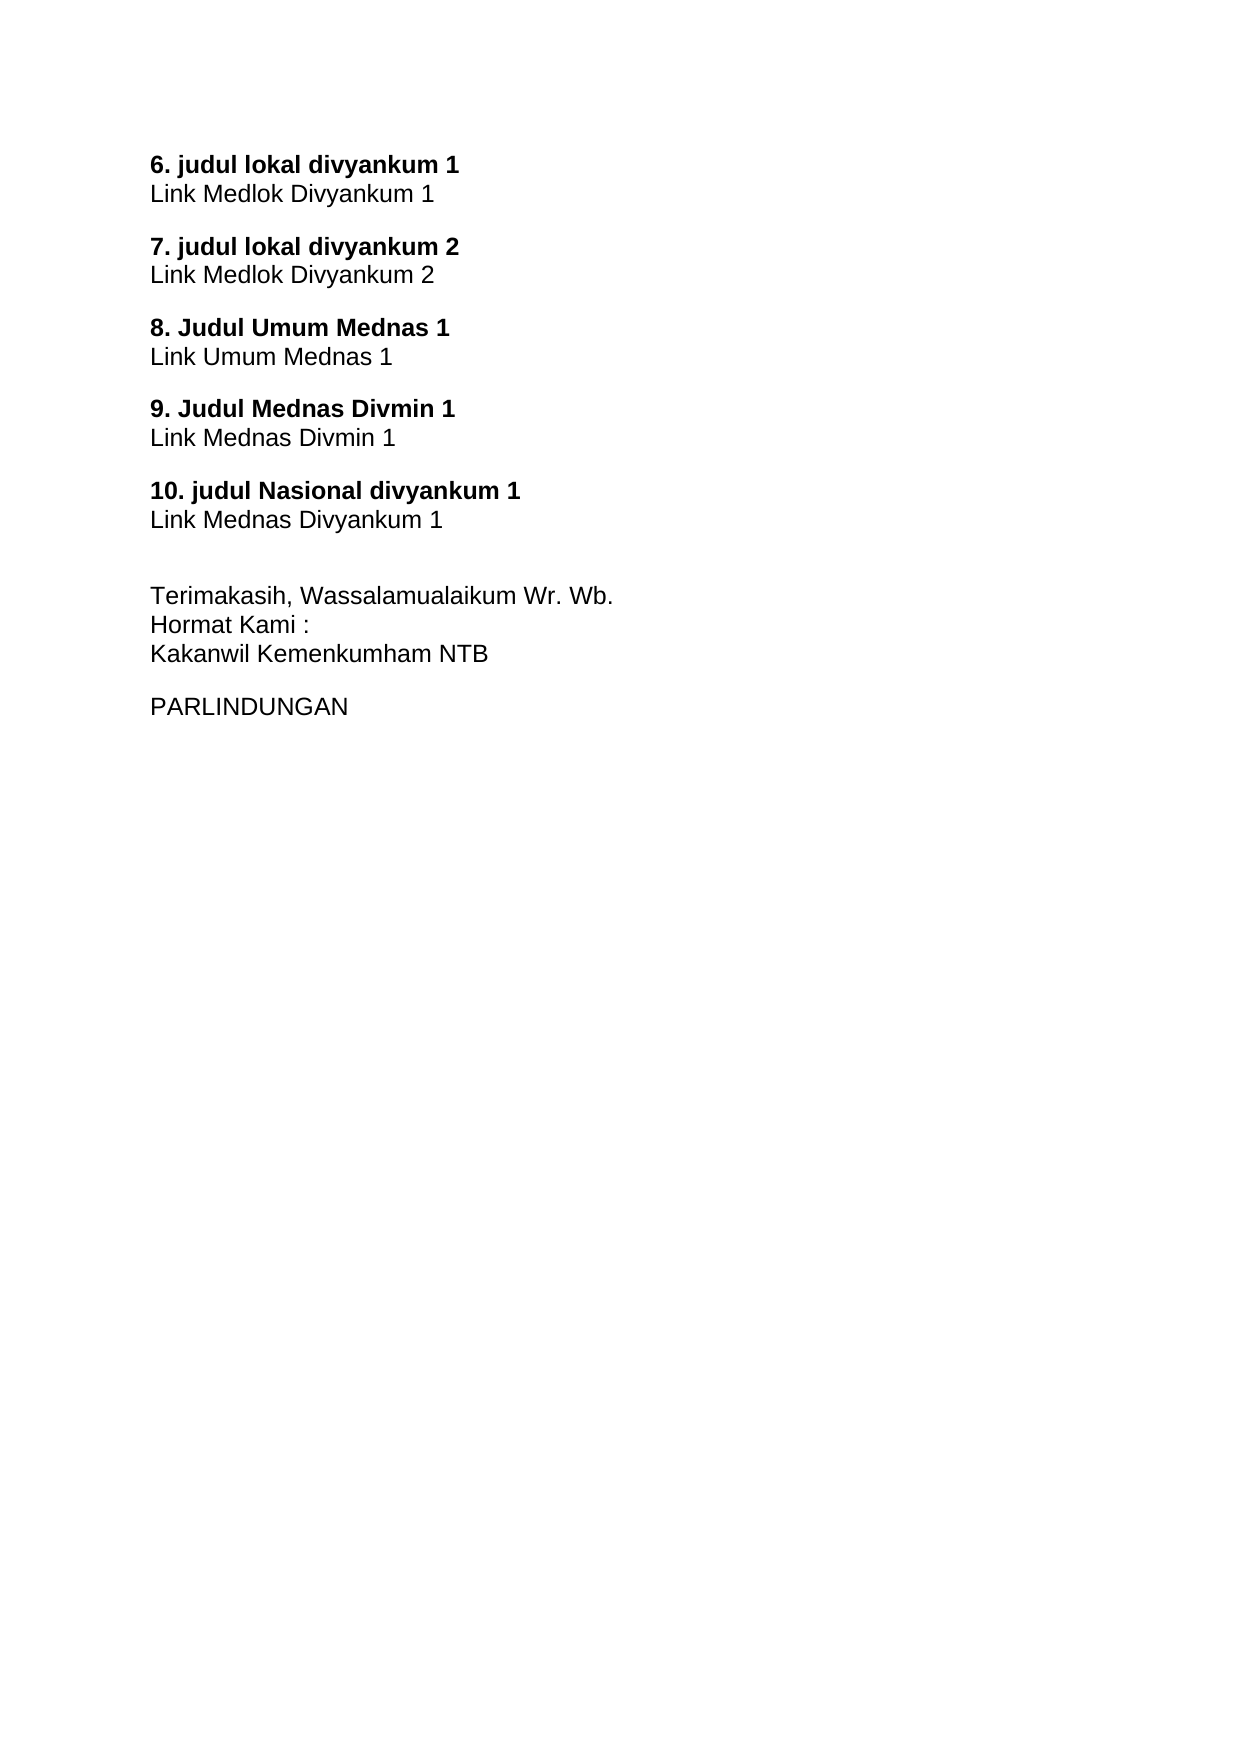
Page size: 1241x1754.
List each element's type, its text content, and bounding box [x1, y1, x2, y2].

text Link Mednas Divyankum 1 [150, 504, 1090, 533]
text 6. judul lokal divyankum 1 [150, 150, 1090, 179]
text Link Medlok Divyankum 1 [150, 179, 1090, 207]
text 10. judul Nasional divyankum 1 [150, 476, 1090, 504]
text Hormat Kami : [150, 610, 1090, 639]
text Link Medlok Divyankum 2 [150, 260, 1090, 289]
text 8. Judul Umum Mednas 1 [150, 313, 1090, 342]
text Link Umum Mednas 1 [150, 342, 1090, 370]
text Terimakasih, Wassalamualaikum Wr. Wb. [150, 581, 1090, 610]
text PARLINDUNGAN [150, 691, 1090, 720]
text Link Mednas Divmin 1 [150, 423, 1090, 452]
text 7. judul lokal divyankum 2 [150, 231, 1090, 260]
text Kakanwil Kemenkumham NTB [150, 639, 1090, 667]
text 9. Judul Mednas Divmin 1 [150, 394, 1090, 423]
